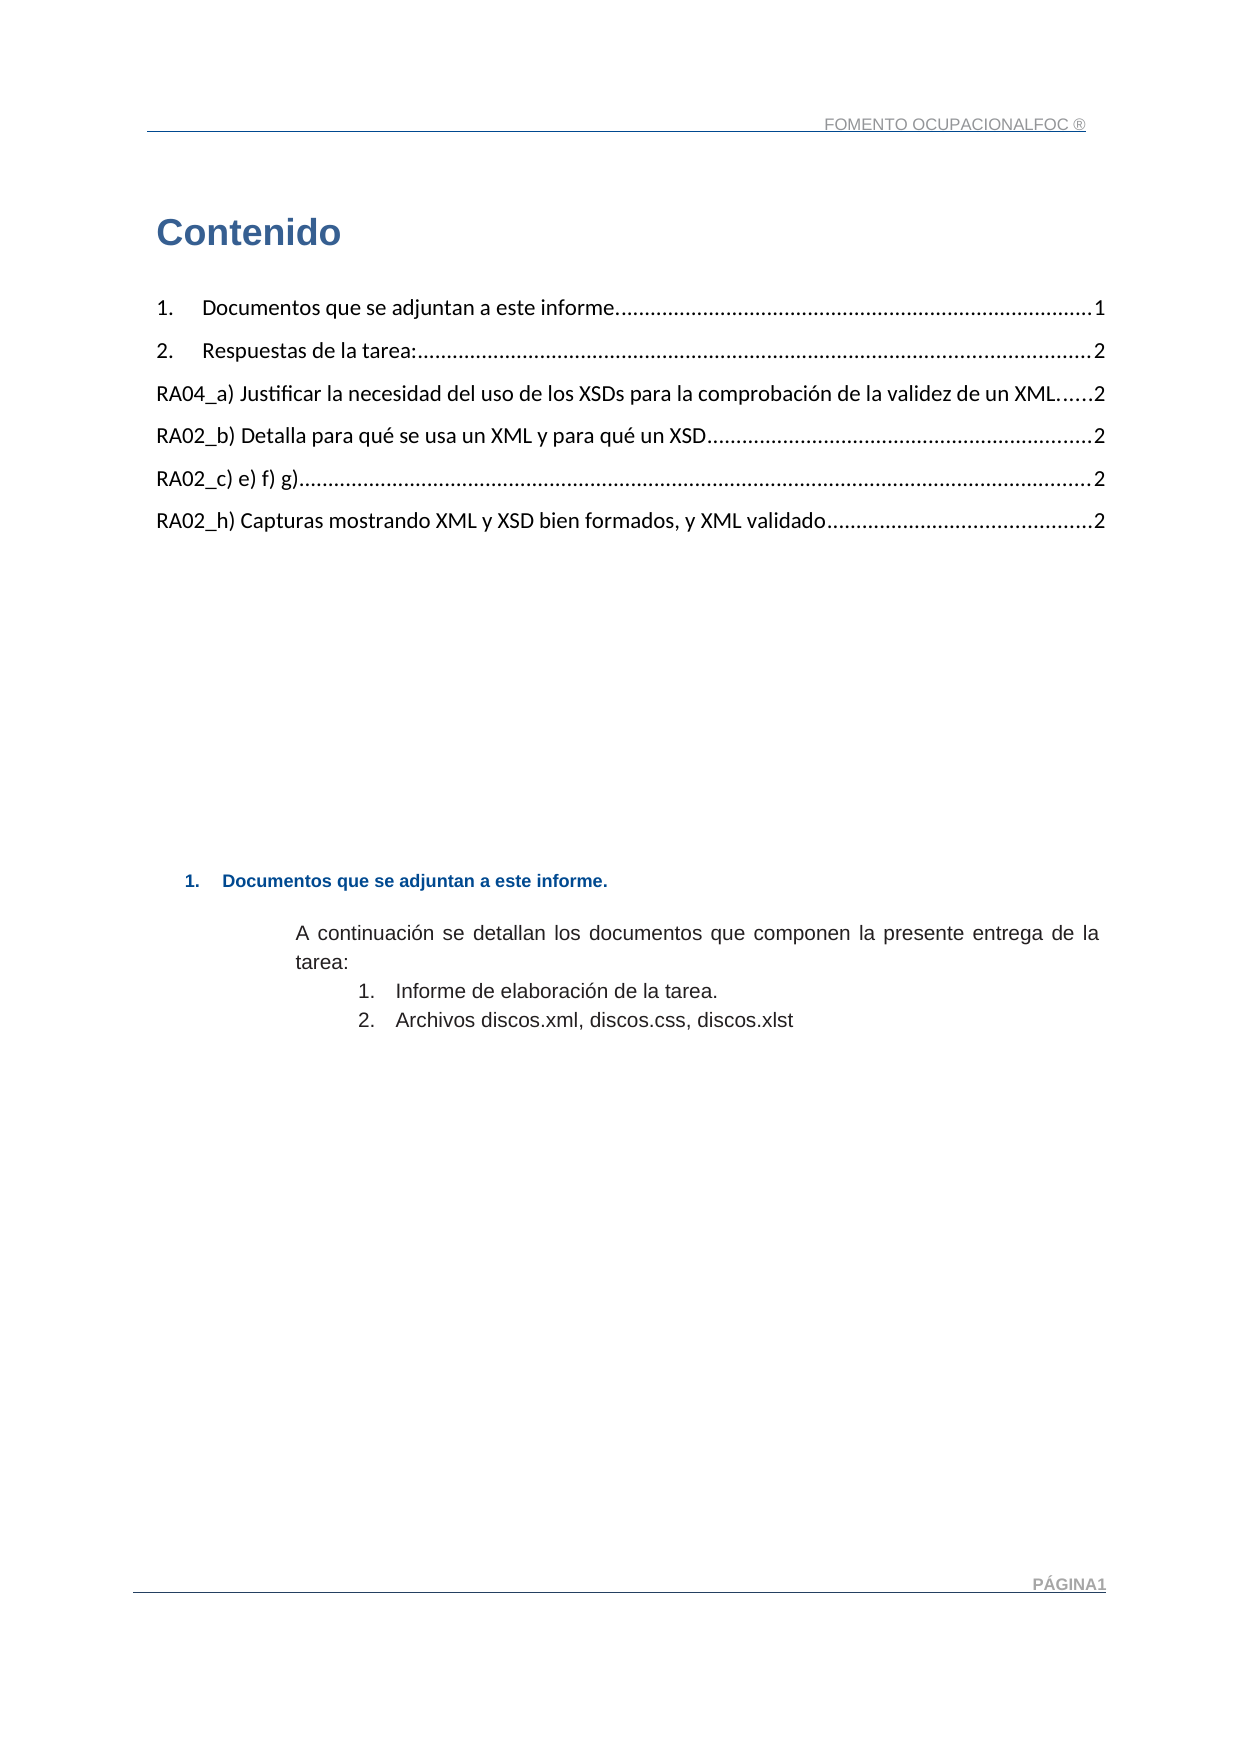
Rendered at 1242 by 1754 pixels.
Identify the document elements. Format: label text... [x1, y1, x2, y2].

list Documentos que se adjuntan a este informe. [184, 857, 1108, 892]
text RA04_a) Justificar la necesidad del uso de los XSDs para la comprobación de la validez de un XML. 2 [156, 379, 1106, 407]
text Contenido [156, 210, 1101, 287]
list Informe de elaboración de la tarea. [358, 979, 1101, 1003]
text RA02_c) e) f) g) 2 [156, 464, 1106, 492]
text 2. Respuestas de la tarea: 2 [156, 336, 1106, 364]
list Archivos discos.xml, discos.css, discos.xlst [358, 1008, 1101, 1032]
text 1. Documentos que se adjuntan a este informe. 1 [156, 293, 1106, 321]
text A continuación se detallan los documentos que componen la presente entrega de la tarea: [295, 921, 1101, 974]
text RA02_h) Capturas mostrando XML y XSD bien formados, y XML validado 2 [156, 506, 1106, 534]
text RA02_b) Detalla para qué se usa un XML y para qué un XSD 2 [156, 421, 1106, 449]
